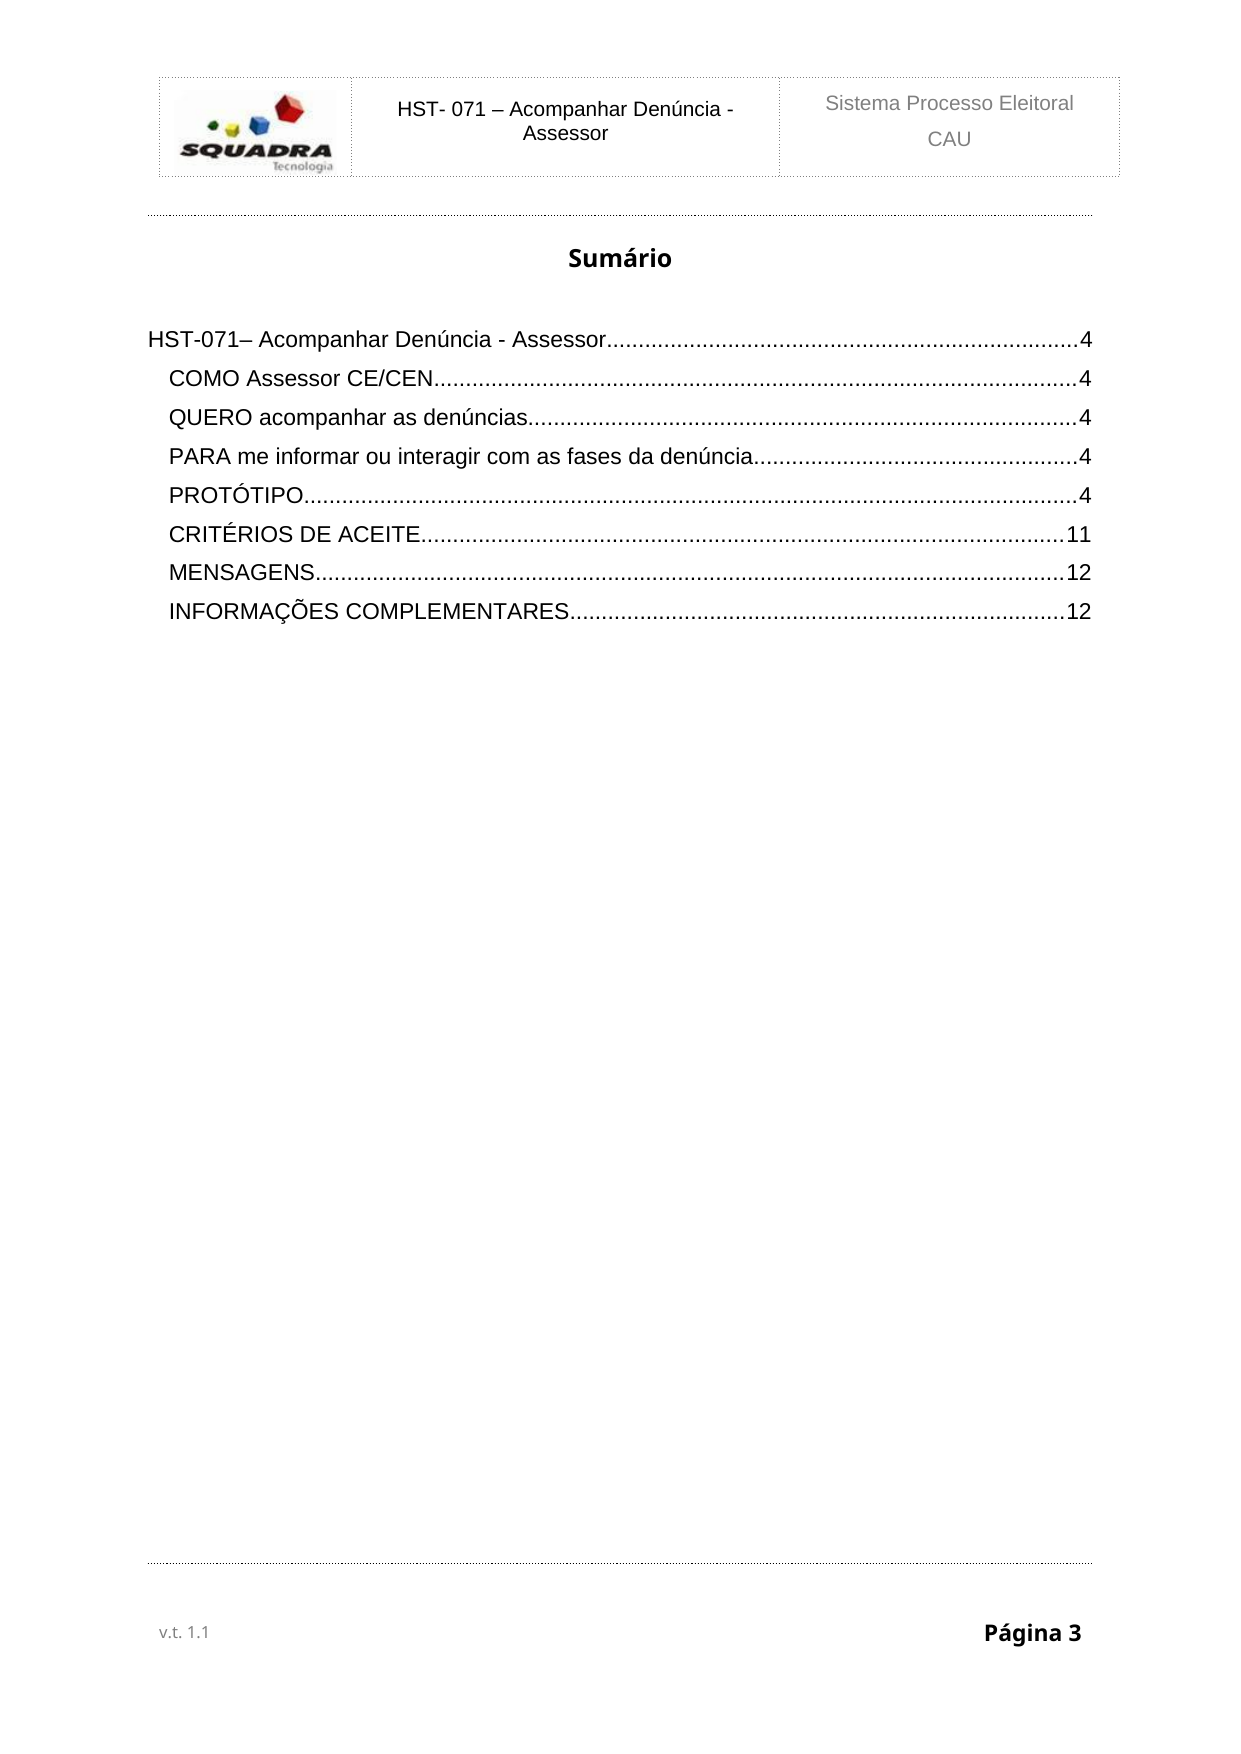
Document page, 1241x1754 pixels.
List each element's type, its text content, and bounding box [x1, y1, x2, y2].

text PARA me informar ou interagir com as fases da denúncia 4 [168, 443, 1092, 469]
text HST-071– Acompanhar Denúncia - Assessor 4 [148, 326, 1092, 353]
text INFORMAÇÕES COMPLEMENTARES 12 [168, 598, 1092, 624]
text MENSAGENS 12 [168, 559, 1092, 586]
text Sumário [148, 241, 1092, 275]
picture [174, 90, 337, 176]
text QUERO acompanhar as denúncias 4 [168, 404, 1092, 430]
text CRITÉRIOS DE ACEITE 11 [168, 521, 1092, 547]
text COMO Assessor CE/CEN 4 [168, 365, 1092, 391]
text PROTÓTIPO 4 [168, 482, 1092, 508]
